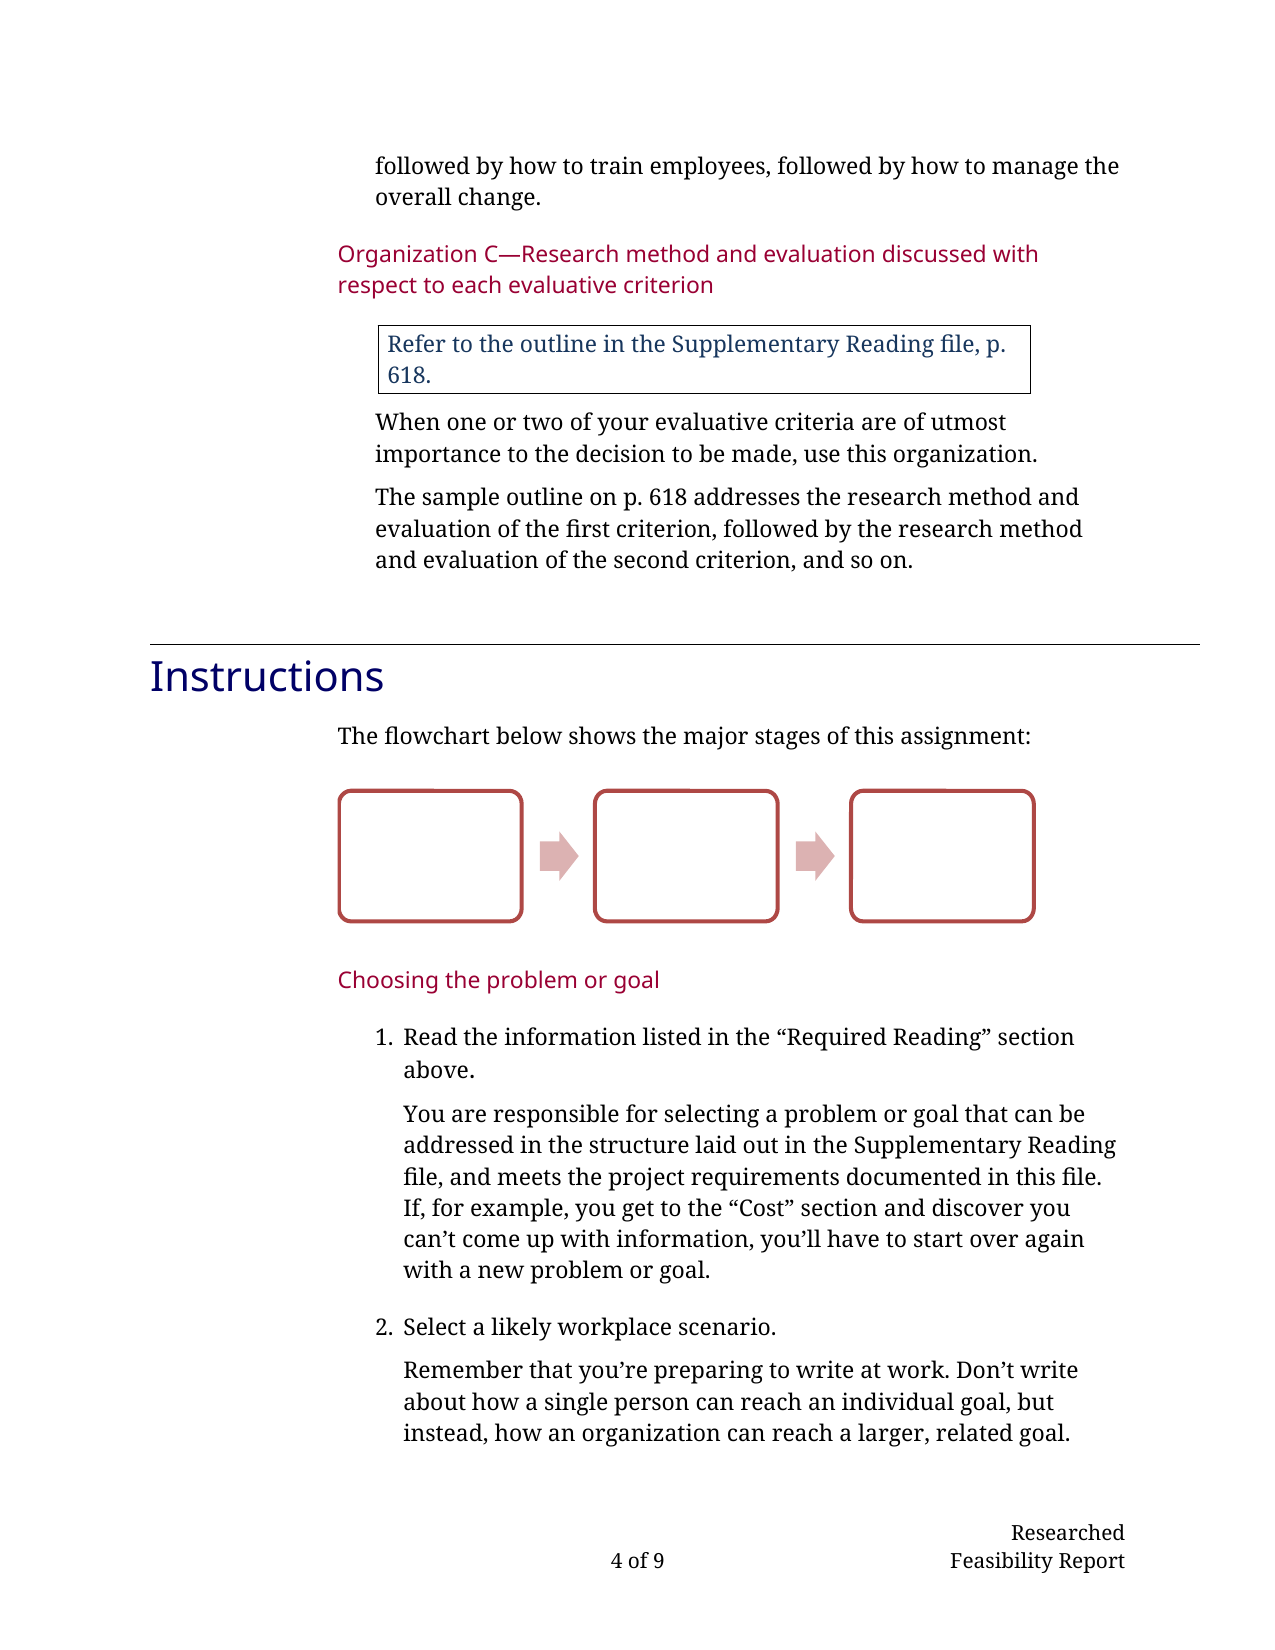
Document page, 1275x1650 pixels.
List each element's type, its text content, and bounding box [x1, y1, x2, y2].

list Read the information listed in the “Required Reading” section above. [375, 1020, 1125, 1086]
text Choosing the problem or goal [337, 964, 1125, 995]
text You are responsible for selecting a problem or goal that can be addressed in the structure laid out in the Supplementary Reading file, and meets the project requirements documented in this file. If, for example, you get to the “Cost” section and discover you can’t come up with information, you’ll have to start over again with a new problem or goal. [403, 1098, 1125, 1286]
text Refer to the outline in the Supplementary Reading file, p. 618. [379, 326, 1030, 393]
text Organization C—Research method and evaluation discussed with respect to each evaluative criterion [337, 237, 1125, 300]
text The sample outline on p. 618 addresses the research method and evaluation of the first criterion, followed by the research method and evaluation of the second criterion, and so on. [375, 481, 1125, 575]
subtitle Instructions [150, 645, 1200, 704]
text When one or two of your evaluative criteria are of utmost importance to the decision to be made, use this organization. [375, 406, 1125, 469]
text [375, 150, 1125, 212]
text The flowchart below shows the major stages of this assignment: [337, 720, 1125, 752]
list Select a likely workplace scenario. [375, 1311, 1125, 1342]
text Remember that you’re preparing to write at work. Don’t write about how a single person can reach an individual goal, but instead, how an organization can reach a larger, related goal. [403, 1354, 1125, 1448]
